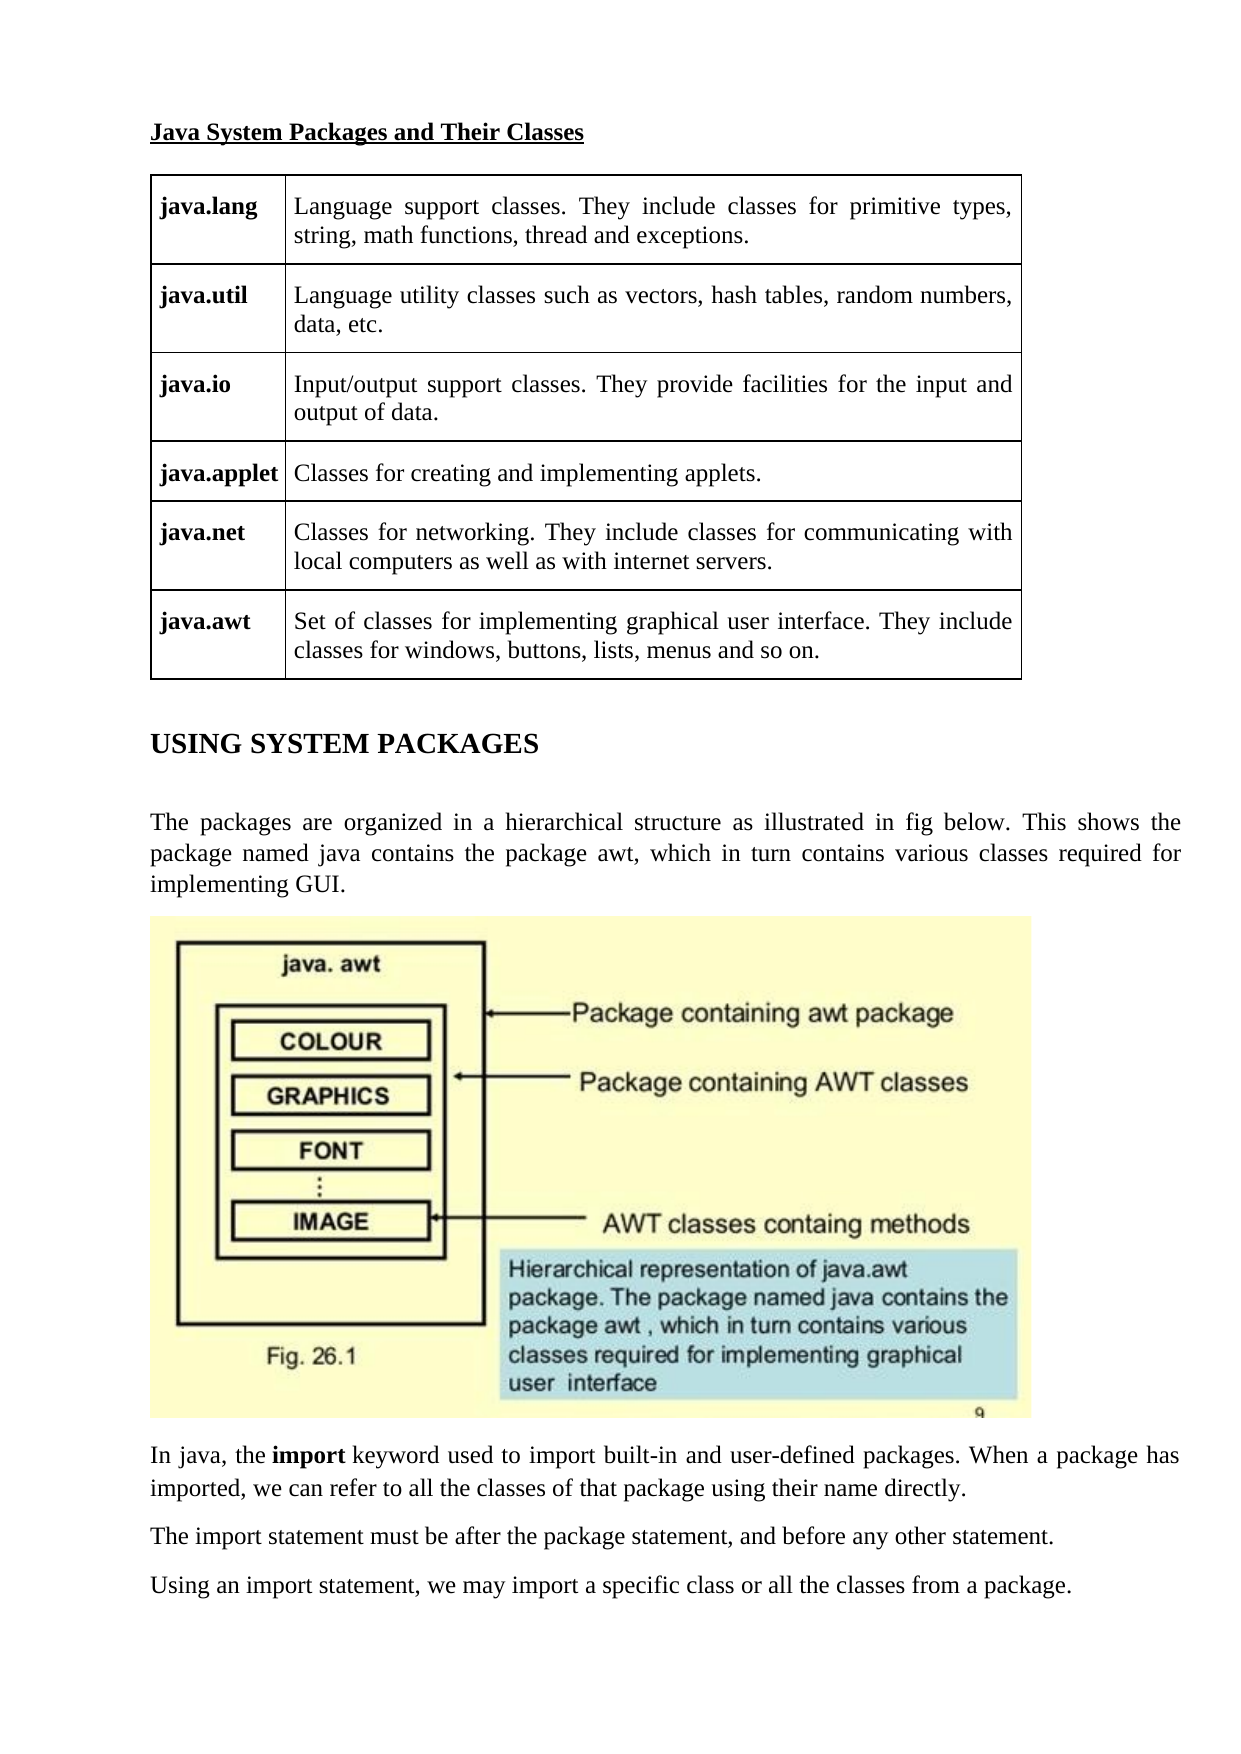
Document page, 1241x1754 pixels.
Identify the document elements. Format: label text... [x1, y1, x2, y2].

table_cell java.applet [152, 442, 285, 500]
table_cell java.util [152, 265, 285, 352]
table_cell Classes for creating and implementing applets. [286, 442, 1021, 500]
text Java System Packages and Their Classes [150, 117, 1192, 145]
table_cell Language utility classes such as vectors, hash tables, random numbers, data, etc. [286, 265, 1021, 352]
subtitle USING SYSTEM PACKAGES [150, 726, 1192, 760]
table_cell java.awt [152, 591, 285, 678]
table_cell Input/output support classes. They provide facilities for the input and output of data. [286, 353, 1021, 440]
table_header Language support classes. They include classes for primitive types, string, math functions, thread and exceptions. [286, 176, 1021, 263]
table_cell java.io [152, 353, 285, 440]
table_cell java.net [152, 502, 285, 589]
text The import statement must be after the package statement, and before any other statement. Using an import statement, we may import a specific class or all the classes from a package. [150, 1521, 1072, 1599]
picture [150, 916, 1032, 1418]
text The packages are organized in a hierarchical structure as illustrated in fig below. This shows the package named java contains the package awt, which in turn contains various classes required for implementing GUI. [150, 807, 1181, 897]
table_cell Set of classes for implementing graphical user interface. They include classes for windows, buttons, lists, menus and so on. [286, 591, 1021, 678]
table_cell Classes for networking. They include classes for communicating with local computers as well as with internet servers. [286, 502, 1021, 589]
table_header java.lang [152, 176, 285, 263]
